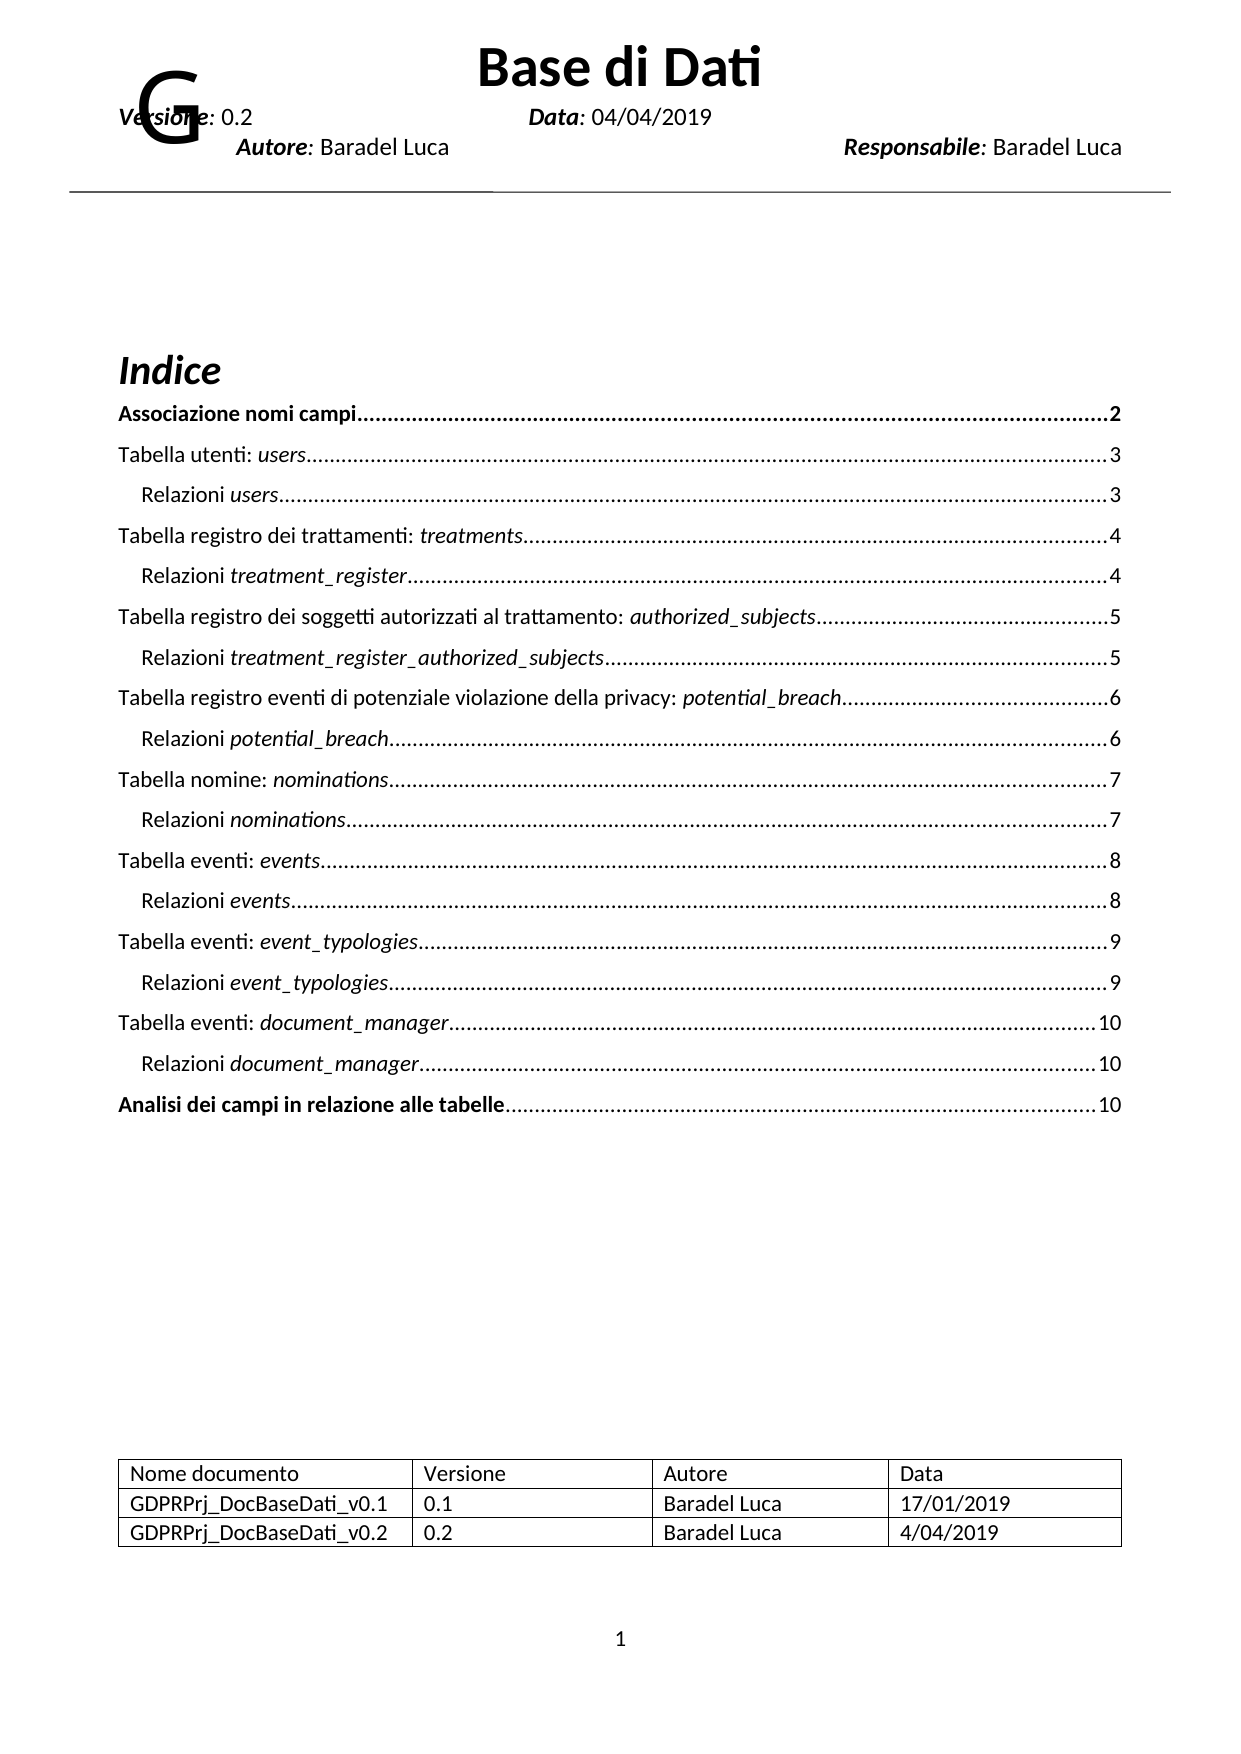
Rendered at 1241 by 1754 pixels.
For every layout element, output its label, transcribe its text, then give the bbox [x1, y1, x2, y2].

table_cell 0.1 [413, 1489, 652, 1517]
table_header Versione [413, 1460, 652, 1488]
table_cell 17/01/2019 [889, 1489, 1121, 1517]
table_header Nome documento [119, 1460, 412, 1488]
table_cell GDPRPrj_DocBaseDati_v0.2 [119, 1518, 412, 1546]
table_header Data [889, 1460, 1121, 1488]
table_header Autore [653, 1460, 888, 1488]
table_cell 4/04/2019 [889, 1518, 1121, 1546]
table_cell GDPRPrj_DocBaseDati_v0.1 [119, 1489, 412, 1517]
table_cell Baradel Luca [653, 1518, 888, 1546]
table_cell 0.2 [413, 1518, 652, 1546]
table_cell Baradel Luca [653, 1489, 888, 1517]
